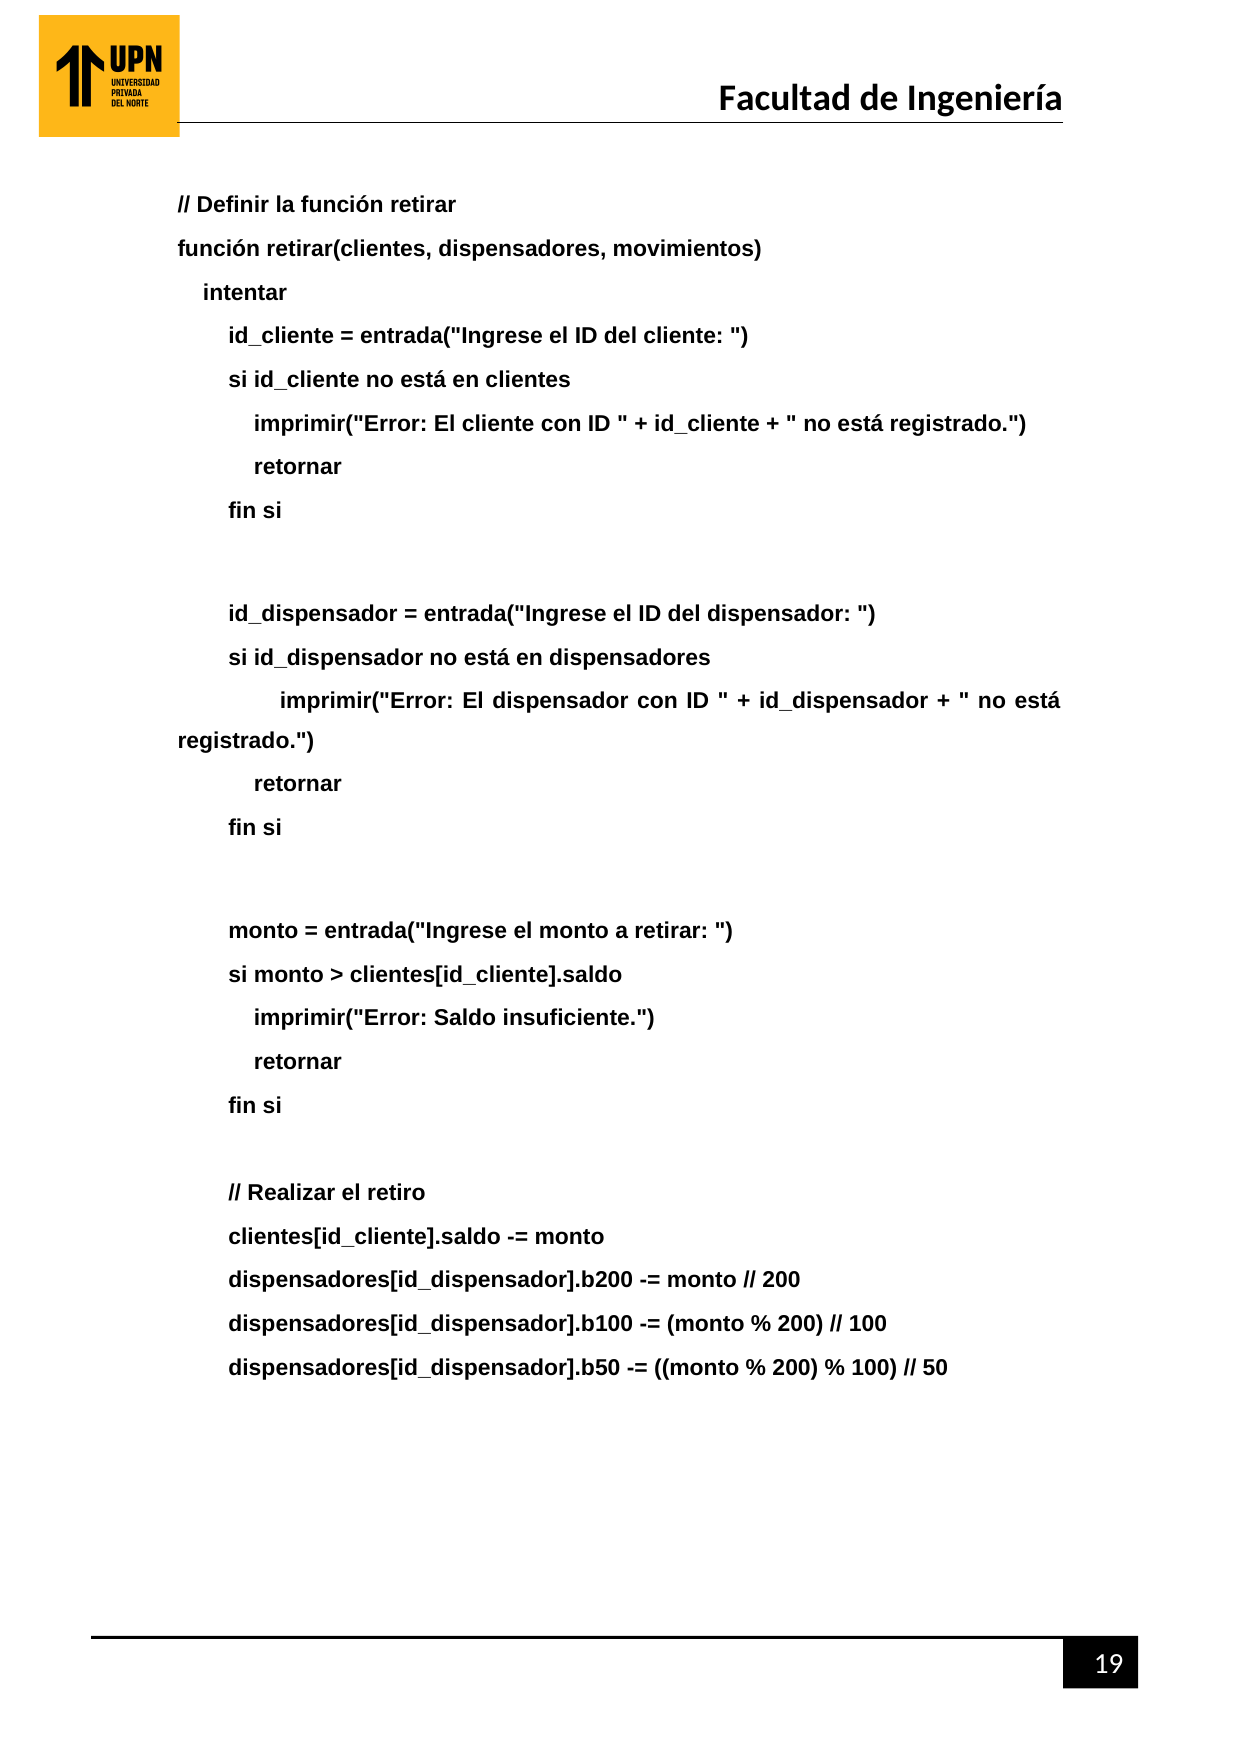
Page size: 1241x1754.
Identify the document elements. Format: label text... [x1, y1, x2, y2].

subtitle retornar [177, 770, 1063, 797]
subtitle clientes[id_cliente].saldo -= monto [177, 1223, 1063, 1249]
subtitle id_dispensador = entrada("Ingrese el ID del dispensador: ") [177, 600, 1063, 626]
subtitle si id_dispensador no está en dispensadores [177, 643, 1063, 670]
subtitle fin si [177, 1092, 1063, 1118]
subtitle // Realizar el retiro [177, 1179, 1063, 1205]
subtitle monto = entrada("Ingrese el monto a retirar: ") [177, 917, 1063, 943]
subtitle imprimir("Error: El cliente con ID " + id_cliente + " no está registrado.") [177, 409, 1063, 436]
subtitle // Definir la función retirar [177, 191, 1063, 218]
subtitle id_cliente = entrada("Ingrese el ID del cliente: ") [177, 322, 1063, 348]
subtitle retornar [177, 1048, 1063, 1074]
subtitle si id_cliente no está en clientes [177, 366, 1063, 392]
subtitle imprimir("Error: Saldo insuficiente.") [177, 1004, 1063, 1031]
subtitle fin si [177, 814, 1063, 840]
subtitle si monto > clientes[id_cliente].saldo [177, 961, 1063, 987]
subtitle imprimir("Error: El dispensador con ID " + id_dispensador + " no está registrado.") [177, 687, 1063, 753]
subtitle función retirar(clientes, dispensadores, movimientos) [177, 235, 1063, 261]
subtitle intentar [177, 278, 1063, 305]
picture [38, 15, 180, 137]
subtitle fin si [177, 497, 1063, 523]
subtitle retornar [177, 453, 1063, 479]
subtitle dispensadores[id_dispensador].b100 -= (monto % 200) // 100 [177, 1310, 1063, 1336]
subtitle dispensadores[id_dispensador].b50 -= ((monto % 200) % 100) // 50 [177, 1353, 1063, 1380]
subtitle dispensadores[id_dispensador].b200 -= monto // 200 [177, 1266, 1063, 1293]
